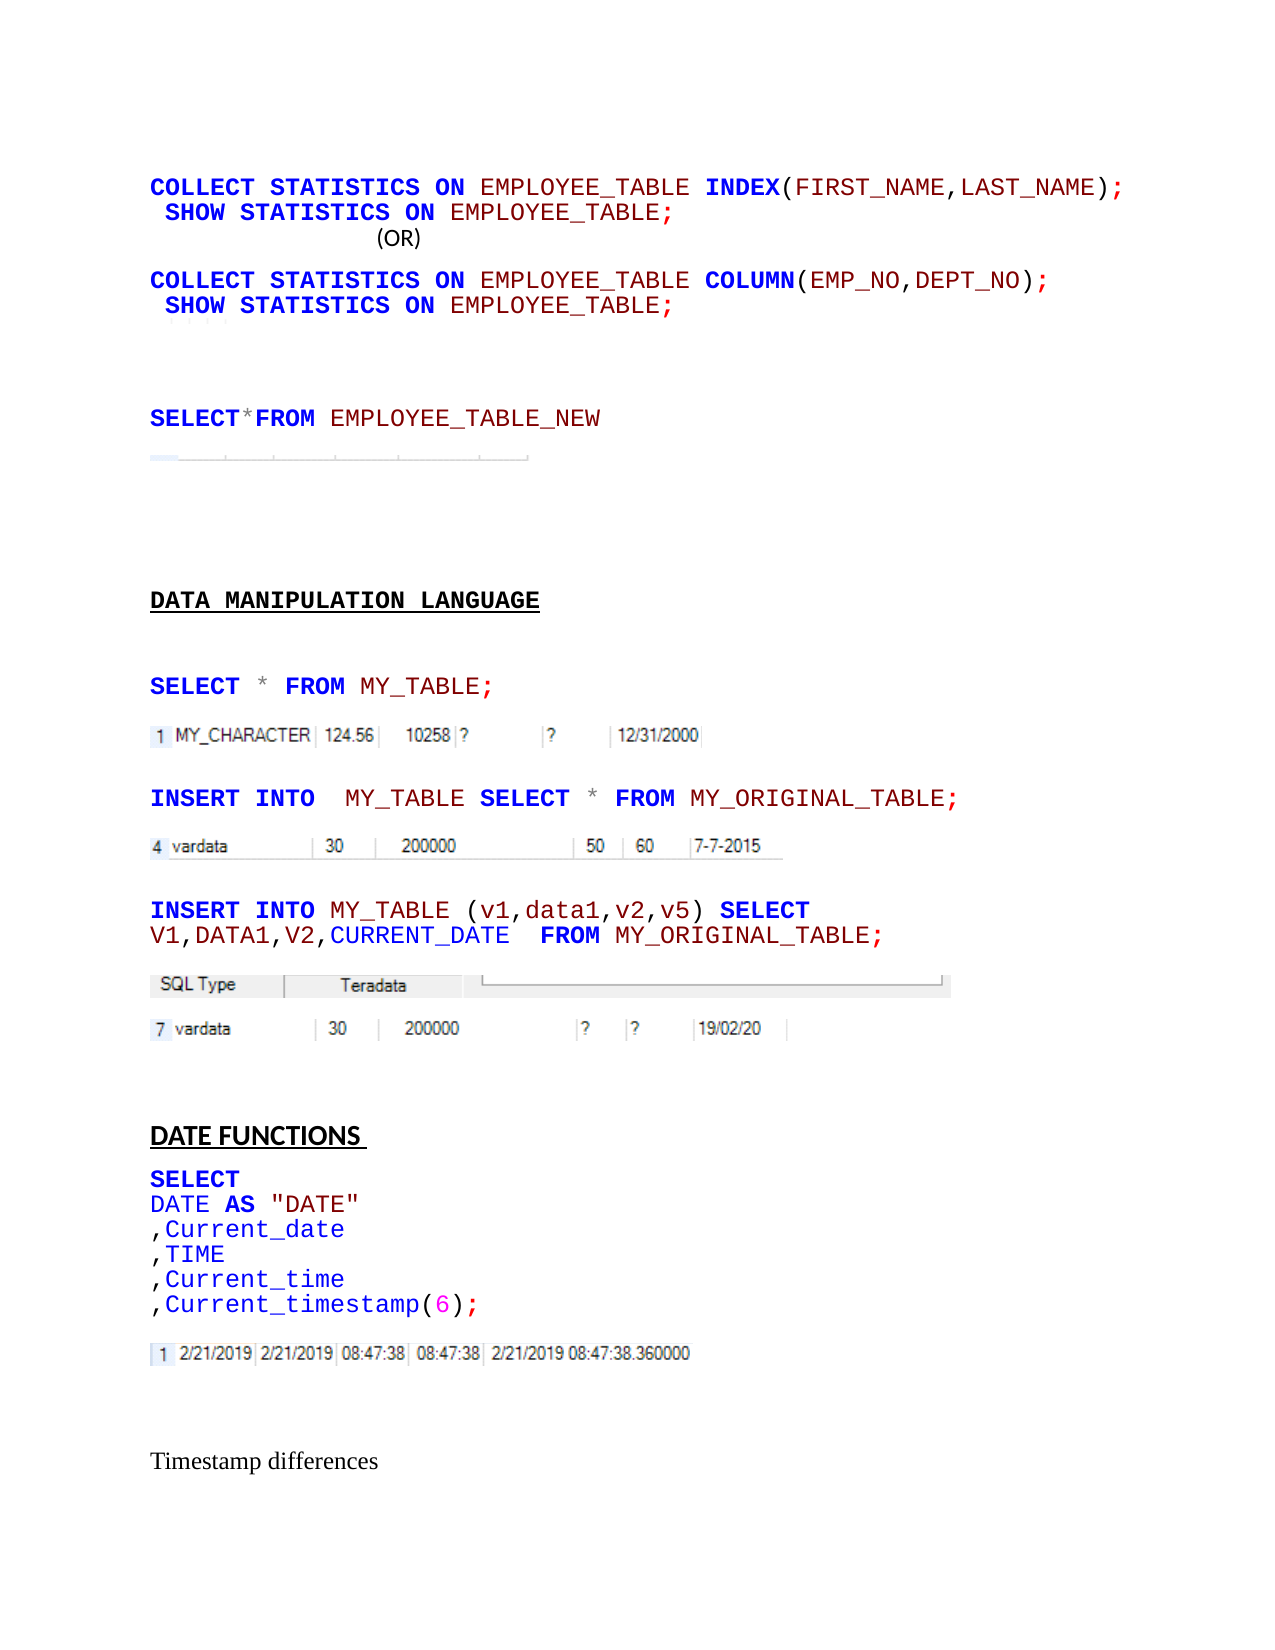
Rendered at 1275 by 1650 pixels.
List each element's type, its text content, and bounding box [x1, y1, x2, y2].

text COLLECT STATISTICS ON EMPLOYEE_TABLE COLUMN(EMP_NO,DEPT_NO); [150, 269, 1125, 294]
text SELECT * FROM MY_TABLE; [150, 674, 1125, 699]
text SHOW STATISTICS ON EMPLOYEE_TABLE; [150, 294, 1125, 319]
text DATE FUNCTIONS [150, 1123, 1125, 1150]
text ,Current_time [150, 1267, 1125, 1292]
text ,Current_timestamp(6); [150, 1292, 1125, 1317]
text INSERT INTO MY_TABLE SELECT * FROM MY_ORIGINAL_TABLE; [150, 786, 1125, 811]
text ,TIME [150, 1242, 1125, 1267]
text INSERT INTO MY_TABLE (v1,data1,v2,v5) SELECT V1,DATA1,V2,CURRENT_DATE FROM MY_ORIGINAL_TABLE; [150, 899, 1125, 949]
text SELECT*FROM EMPLOYEE_TABLE_NEW [150, 406, 1125, 431]
text SHOW STATISTICS ON EMPLOYEE_TABLE; [150, 200, 1125, 225]
text DATE AS "DATE" [150, 1192, 1125, 1217]
text COLLECT STATISTICS ON EMPLOYEE_TABLE INDEX(FIRST_NAME,LAST_NAME); [150, 175, 1125, 200]
text SELECT [150, 1167, 1125, 1192]
text (OR) [150, 225, 1125, 252]
text ,Current_date [150, 1217, 1125, 1242]
text Timestamp differences [150, 1448, 1125, 1475]
text DATA MANIPULATION LANGUAGE [150, 587, 1125, 614]
